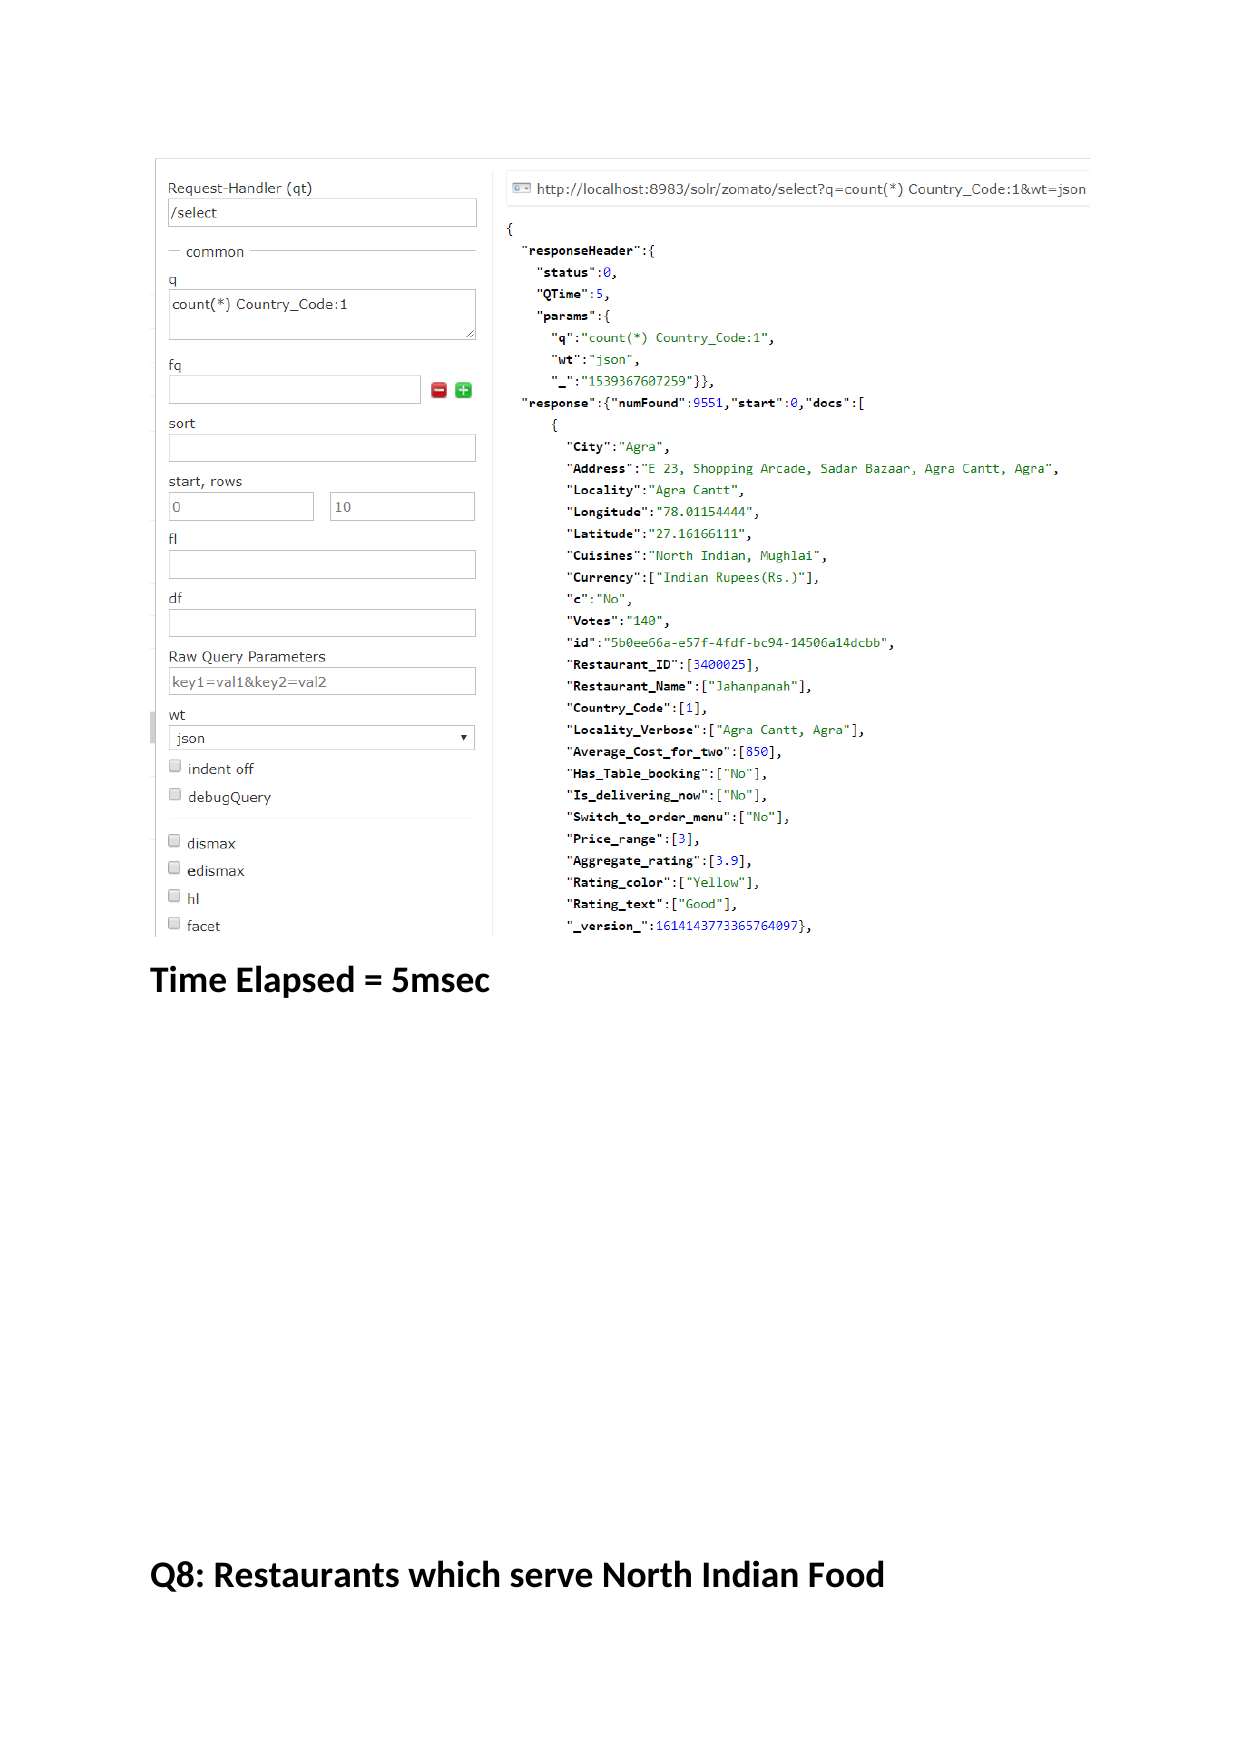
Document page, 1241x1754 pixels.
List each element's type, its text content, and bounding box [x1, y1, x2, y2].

text Q8: Restaurants which serve North Indian Food [150, 1551, 1090, 1597]
text Time Elapsed = 5msec [150, 956, 1090, 1002]
